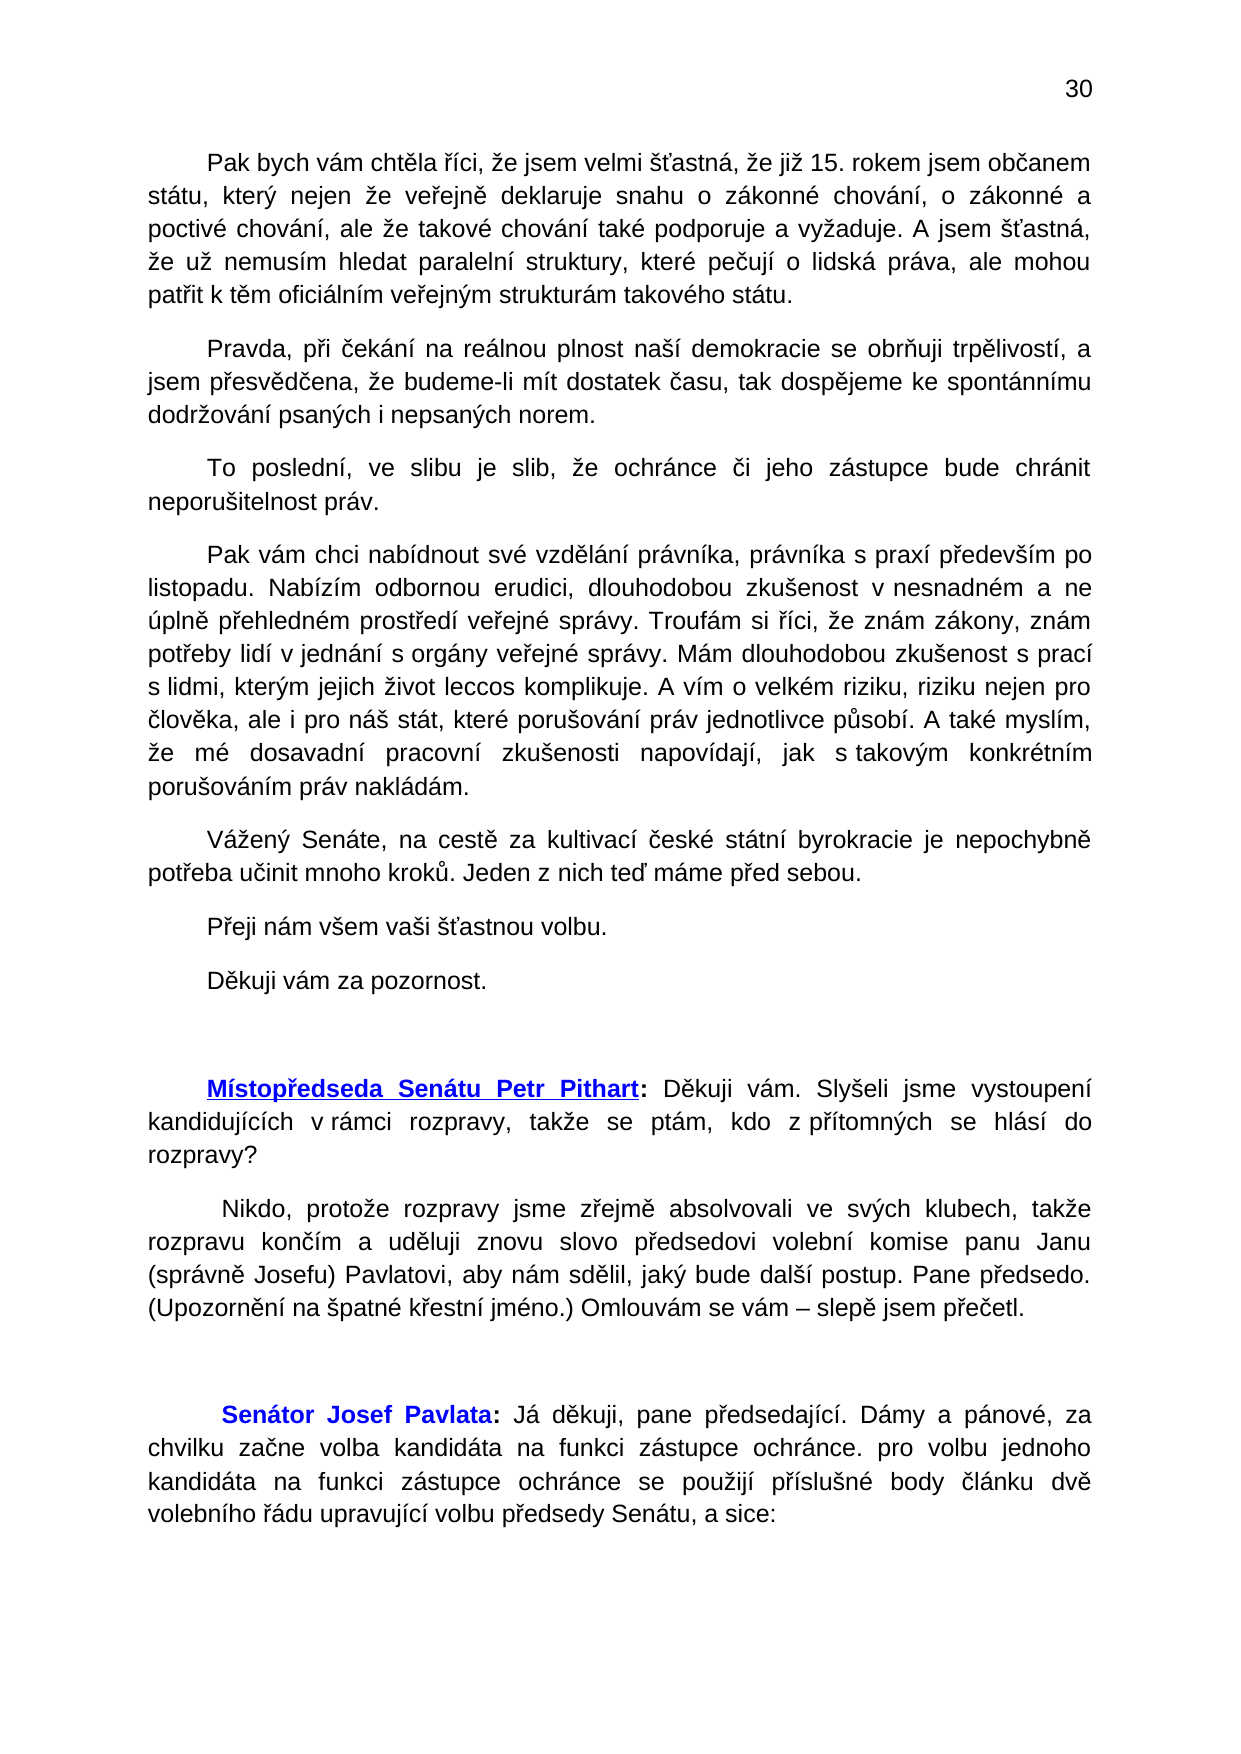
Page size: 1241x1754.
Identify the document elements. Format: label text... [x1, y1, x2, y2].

text To poslední, ve slibu je slib, že ochránce či jeho zástupce bude chránit neporušitelnost práv. [148, 453, 1093, 515]
text Pak bych vám chtěla říci, že jsem velmi šťastná, že již 15. rokem jsem občanem státu, který nejen že veřejně deklaruje snahu o zákonné chování, o zákonné a poctivé chování, ale že takové chování také podporuje a vyžaduje. A jsem šťastná, že už nemusím hledat paralelní struktury, které pečují o lidská práva, ale mohou patřit k těm oficiálním veřejným strukturám takového státu. [148, 148, 1093, 308]
text Místopředseda Senátu Petr Pithart: Děkuji vám. Slyšeli jsme vystoupení kandidujících v rámci rozpravy, takže se ptám, kdo z přítomných se hlásí do rozpravy? [148, 1074, 1093, 1168]
text Senátor Josef Pavlata: Já děkuji, pane předsedající. Dámy a pánové, za chvilku začne volba kandidáta na funkci zástupce ochránce. pro volbu jednoho kandidáta na funkci zástupce ochránce se použijí příslušné body článku dvě volebního řádu upravující volbu předsedy Senátu, a sice: [148, 1400, 1093, 1528]
text Vážený Senáte, na cestě za kultivací české státní byrokracie je nepochybně potřeba učinit mnoho kroků. Jeden z nich teď máme před sebou. [148, 825, 1093, 887]
text Pak vám chci nabídnout své vzdělání právníka, právníka s praxí především po listopadu. Nabízím odbornou erudici, dlouhodobou zkušenost v nesnadném a ne úplně přehledném prostředí veřejné správy. Troufám si říci, že znám zákony, znám potřeby lidí v jednání s orgány veřejné správy. Mám dlouhodobou zkušenost s prací s lidmi, kterým jejich život leccos komplikuje. A vím o velkém riziku, riziku nejen pro člověka, ale i pro náš stát, které porušování práv jednotlivce působí. A také myslím, že mé dosavadní pracovní zkušenosti napovídají, jak s takovým konkrétním porušováním práv nakládám. [148, 540, 1093, 800]
text Pravda, při čekání na reálnou plnost naší demokracie se obrňuji trpělivostí, a jsem přesvědčena, že budeme-li mít dostatek času, tak dospějeme ke spontánnímu dodržování psaných i nepsaných norem. [148, 333, 1093, 428]
text Nikdo, protože rozpravy jsme zřejmě absolvovali ve svých klubech, takže rozpravu končím a uděluji znovu slovo předsedovi volební komise panu Janu (správně Josefu) Pavlatovi, aby nám sdělil, jaký bude další postup. Pane předsedo. (Upozornění na špatné křestní jméno.) Omlouvám se vám – slepě jsem přečetl. [148, 1194, 1093, 1321]
text Přeji nám všem vaši šťastnou volbu. [148, 912, 1093, 941]
text Děkuji vám za pozornost. [148, 966, 1093, 995]
